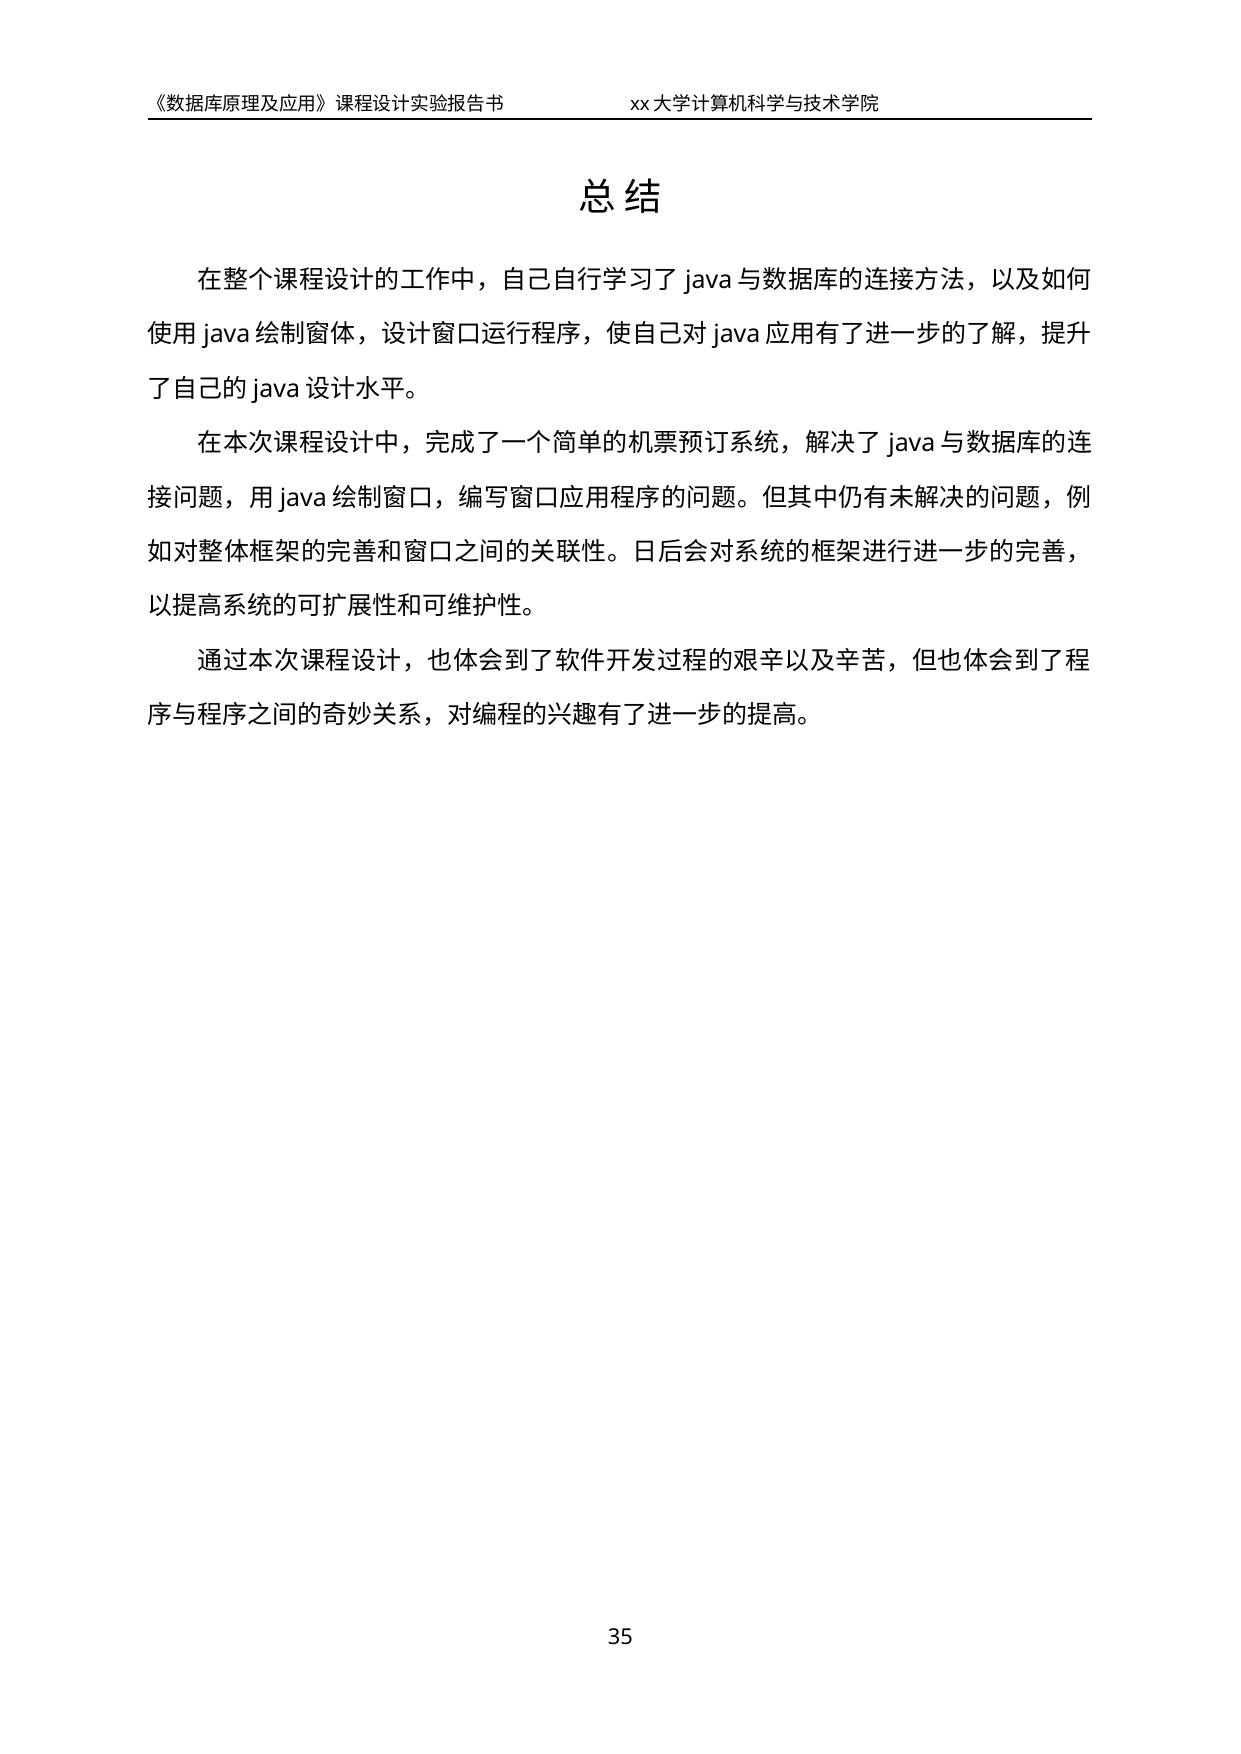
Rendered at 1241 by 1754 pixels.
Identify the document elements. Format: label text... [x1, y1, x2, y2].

text 总 结 [148, 162, 1092, 227]
text 在整个课程设计的工作中，自己自行学习了java与数据库的连接方法，以及如何使用java绘制窗体，设计窗口运行程序，使自己对java应用有了进一步的了解，提升了自己的java设计水平。 [148, 259, 1092, 404]
text 在本次课程设计中，完成了一个简单的机票预订系统，解决了java与数据库的连接问题，用java绘制窗口，编写窗口应用程序的问题。但其中仍有未解决的问题，例如对整体框架的完善和窗口之间的关联性。日后会对系统的框架进行进一步的完善，以提高系统的可扩展性和可维护性。 [148, 423, 1092, 622]
text 通过本次课程设计，也体会到了软件开发过程的艰辛以及辛苦，但也体会到了程序与程序之间的奇妙关系，对编程的兴趣有了进一步的提高。 [148, 640, 1092, 731]
